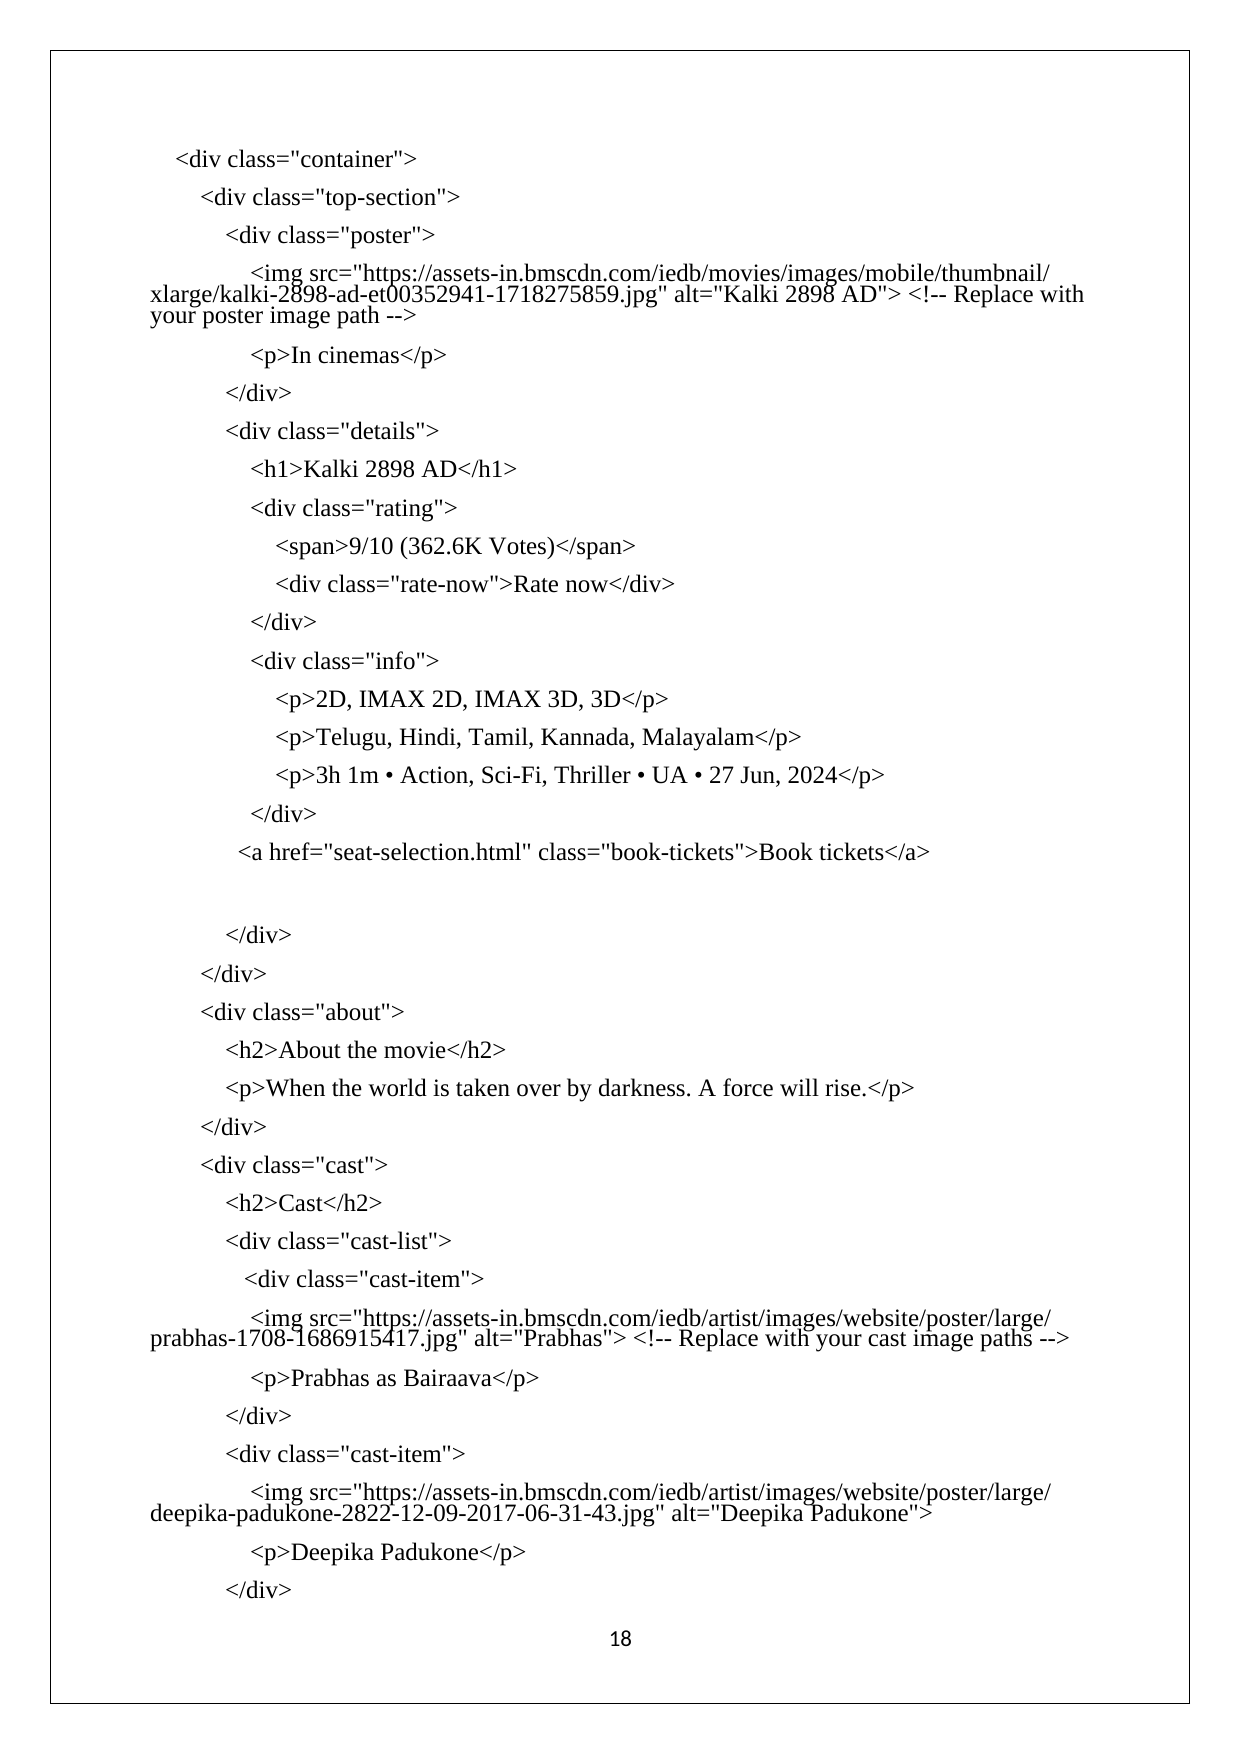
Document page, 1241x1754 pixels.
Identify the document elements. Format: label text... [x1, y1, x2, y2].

text <p>Telugu, Hindi, Tamil, Kannada, Malayalam</p> [150, 728, 1090, 750]
text <img src="https://assets-in.bmscdn.com/iedb/artist/images/website/poster/large/prabhas-1708-1686915417.jpg" alt="Prabhas"> <!-- Replace with your cast image paths --> [150, 1309, 1090, 1352]
text </div> [150, 805, 1090, 826]
text <div class="cast-item"> [150, 1271, 1090, 1292]
text <div class="cast"> [150, 1156, 1090, 1178]
text <div class="details"> [150, 422, 1090, 444]
text </div> [150, 1581, 1090, 1603]
text <p>2D, IMAX 2D, IMAX 3D, 3D</p> [150, 690, 1090, 712]
text <span>9/10 (362.6K Votes)</span> [150, 537, 1090, 559]
text <div class="rating"> [150, 499, 1090, 521]
text </div> [150, 1407, 1090, 1428]
text <h2>About the movie</h2> [150, 1041, 1090, 1063]
text <div class="about"> [150, 1003, 1090, 1025]
text <div class="container"> [150, 150, 1090, 172]
text <img src="https://assets-in.bmscdn.com/iedb/artist/images/website/poster/large/deepika-padukone-2822-12-09-2017-06-31-43.jpg" alt="Deepika Padukone"> [150, 1483, 1090, 1527]
text </div> [150, 965, 1090, 986]
text </div> [150, 614, 1090, 635]
text <div class="info"> [150, 652, 1090, 673]
text <div class="rate-now">Rate now</div> [150, 575, 1090, 597]
text </div> [150, 927, 1090, 948]
text <div class="top-section"> [150, 188, 1090, 210]
text <div class="poster"> [150, 226, 1090, 248]
text <img src="https://assets-in.bmscdn.com/iedb/movies/images/mobile/thumbnail/xlarge/kalki-2898-ad-et00352941-1718275859.jpg" alt="Kalki 2898 AD"> <!-- Replace with your poster image path --> [150, 265, 1090, 329]
text <p>Prabhas as Bairaava</p> [150, 1369, 1090, 1390]
text </div> [150, 1118, 1090, 1139]
text <div class="cast-list"> [150, 1232, 1090, 1254]
text <p>3h 1m • Action, Sci-Fi, Thriller • UA • 27 Jun, 2024</p> [150, 767, 1090, 788]
text <h2>Cast</h2> [150, 1194, 1090, 1216]
text <h1>Kalki 2898 AD</h1> [150, 461, 1090, 482]
text </div> [150, 384, 1090, 406]
text <p>Deepika Padukone</p> [150, 1543, 1090, 1565]
text <div class="cast-item"> [150, 1445, 1090, 1467]
text <p>In cinemas</p> [150, 346, 1090, 368]
text <p>When the world is taken over by darkness. A force will rise.</p> [150, 1079, 1090, 1101]
text <a href="seat-selection.html" class="book-tickets">Book tickets</a> [150, 843, 1090, 864]
